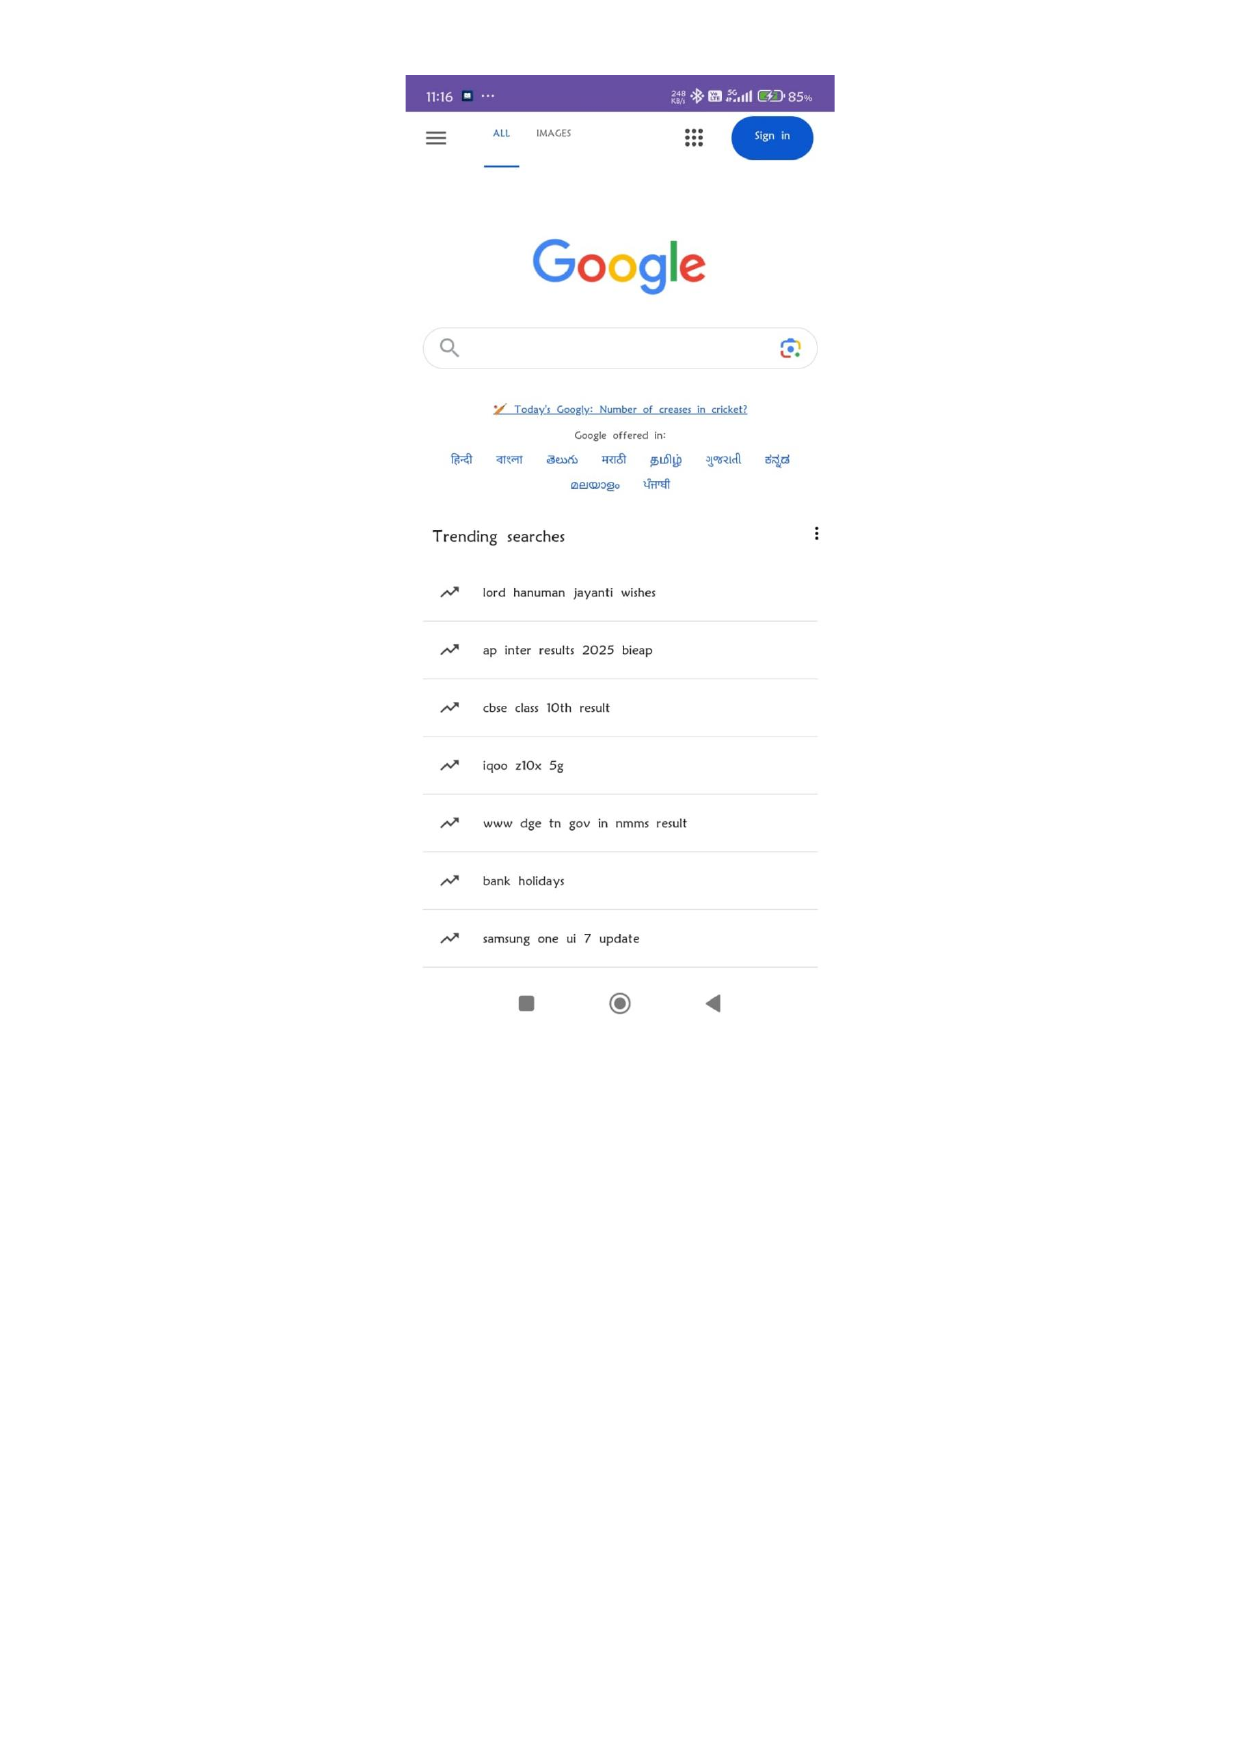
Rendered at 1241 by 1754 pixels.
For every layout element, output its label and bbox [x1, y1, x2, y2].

picture [405, 75, 835, 1029]
